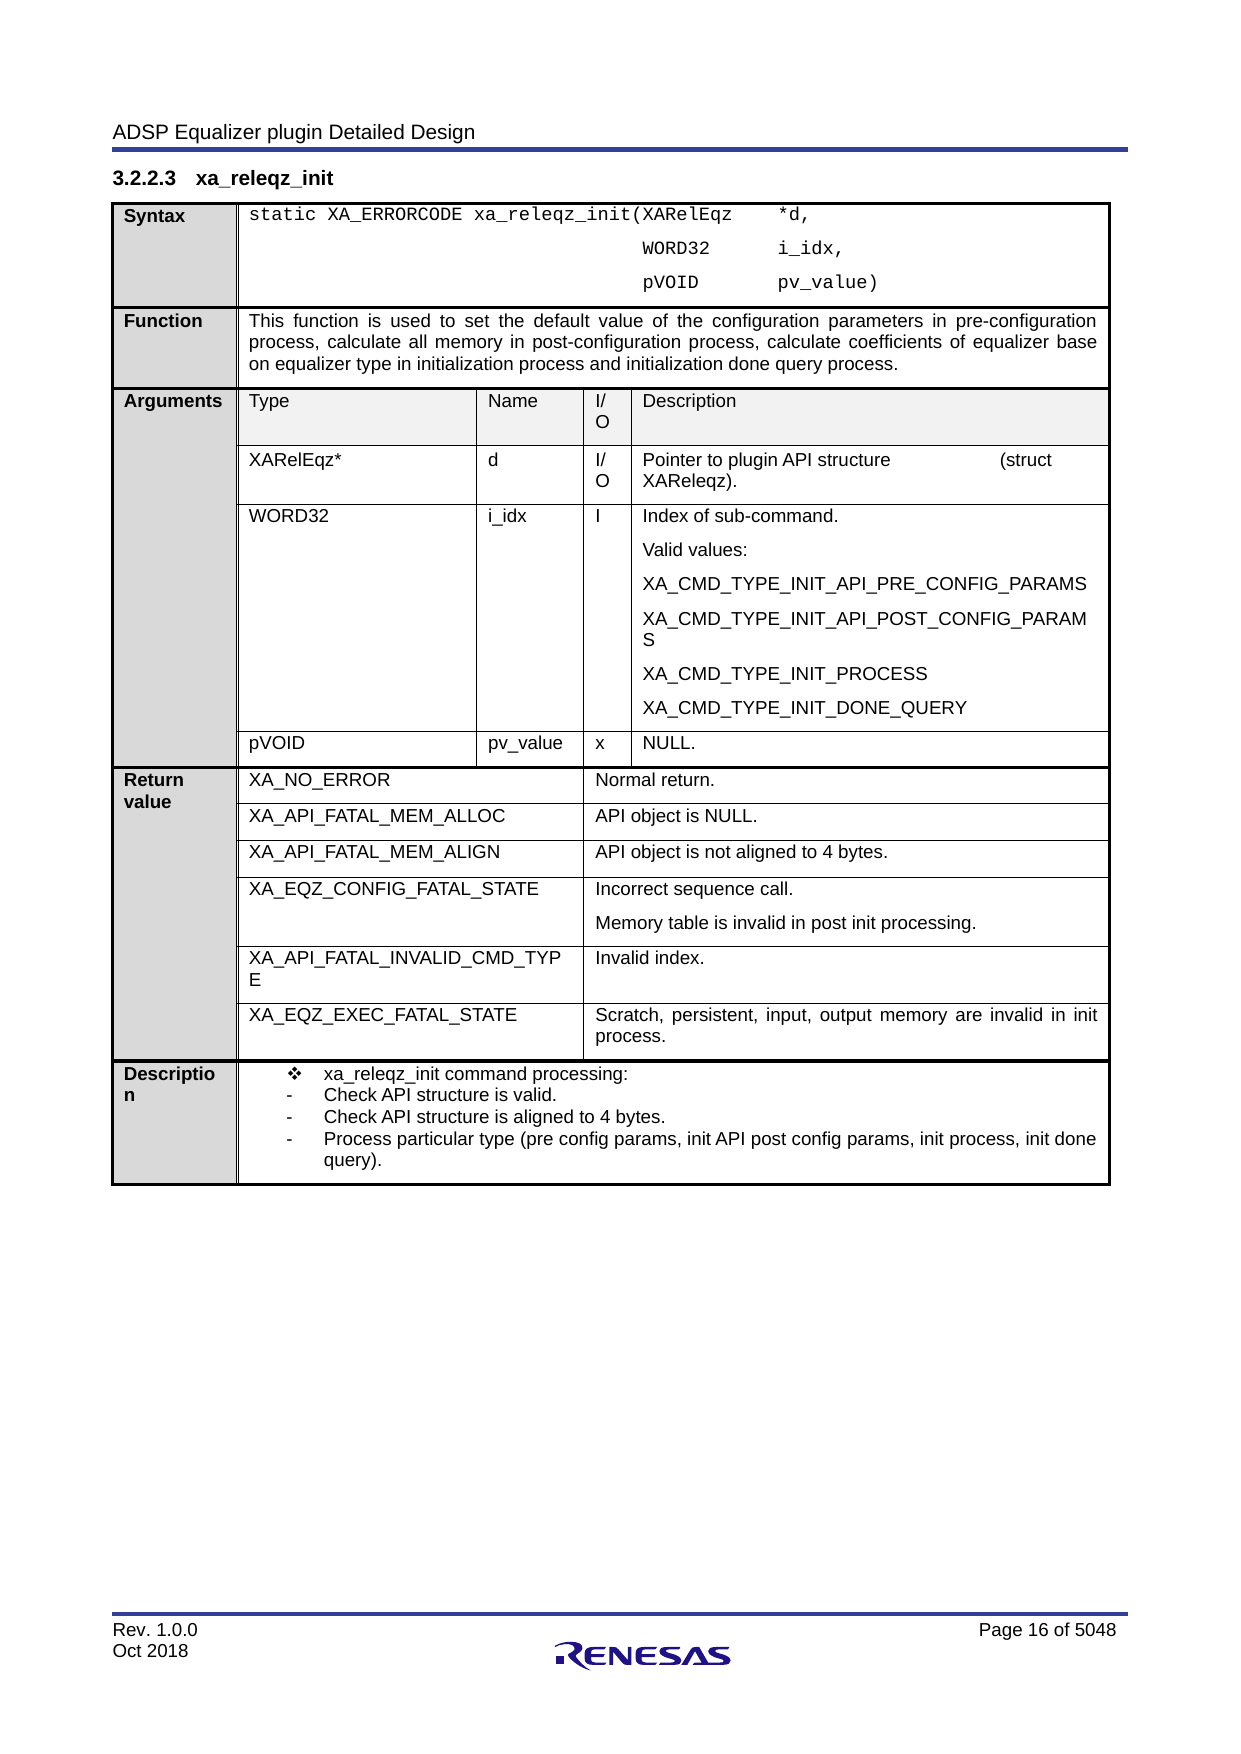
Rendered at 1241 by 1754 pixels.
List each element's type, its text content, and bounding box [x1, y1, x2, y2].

table_cell XA_API_FATAL_MEM_ALIGN [239, 841, 583, 877]
table_cell I [584, 505, 631, 731]
table_cell XA_API_FATAL_INVALID_CMD_TYPE [239, 947, 583, 1003]
table_cell Function [114, 309, 236, 387]
table_cell Type [239, 390, 476, 445]
table_cell I/O [584, 446, 631, 504]
table_header Syntax [114, 205, 236, 306]
table_cell XARelEqz* [239, 446, 476, 504]
table_cell NULL. [632, 732, 1108, 766]
subtitle xa_releqz_init [112, 165, 1128, 189]
table_cell I/O [584, 390, 631, 445]
table_cell Description [114, 1063, 236, 1183]
table_cell Normal return. [584, 769, 1108, 803]
table_cell Description [632, 390, 1108, 445]
table_cell Index of sub-command. Valid values: XA_CMD_TYPE_INIT_API_PRE_CONFIG_PARAMS XA_CMD_TYPE_INIT_API_POST_CONFIG_PARAMS XA_CMD_TYPE_INIT_PROCESS XA_CMD_TYPE_INIT_DONE_QUERY [632, 505, 1108, 731]
table_cell API object is NULL. [584, 804, 1108, 840]
table_cell Scratch, persistent, input, output memory are invalid in init process. [584, 1004, 1108, 1059]
table_cell Name [477, 390, 583, 445]
table_cell XA_NO_ERROR [239, 769, 583, 803]
table_cell Pointer to plugin API structure (struct XAReleqz). [632, 446, 1108, 504]
table_cell This function is used to set the default value of the configuration parameters in pre-configuration process, calculate all memory in post-configuration process, calculate coefficients of equalizer base on equalizer type in initialization process and initialization done query process. [239, 309, 1108, 387]
table_cell pVOID [239, 732, 476, 766]
table_cell Return value [114, 769, 236, 1059]
table_cell x [584, 732, 631, 766]
table_cell xa_releqz_init command processing: Check API structure is valid. Check API structure is aligned to 4 bytes. Process particular type (pre config params, init API post config params, init process, init done query). [239, 1063, 1108, 1183]
table_cell API object is not aligned to 4 bytes. [584, 841, 1108, 877]
table_cell pv_value [477, 732, 583, 766]
table_cell Incorrect sequence call. Memory table is invalid in post init processing. [584, 878, 1108, 946]
table_cell XA_EQZ_EXEC_FATAL_STATE [239, 1004, 583, 1059]
table_cell Invalid index. [584, 947, 1108, 1003]
table_cell XA_EQZ_CONFIG_FATAL_STATE [239, 878, 583, 946]
table_header static XA_ERRORCODE xa_releqz_init(XARelEqz *d, WORD32 i_idx, pVOID pv_value) [239, 205, 1108, 306]
table_cell WORD32 [239, 505, 476, 731]
table_cell i_idx [477, 505, 583, 731]
table_cell d [477, 446, 583, 504]
table_cell Arguments [114, 390, 236, 766]
table_cell XA_API_FATAL_MEM_ALLOC [239, 804, 583, 840]
